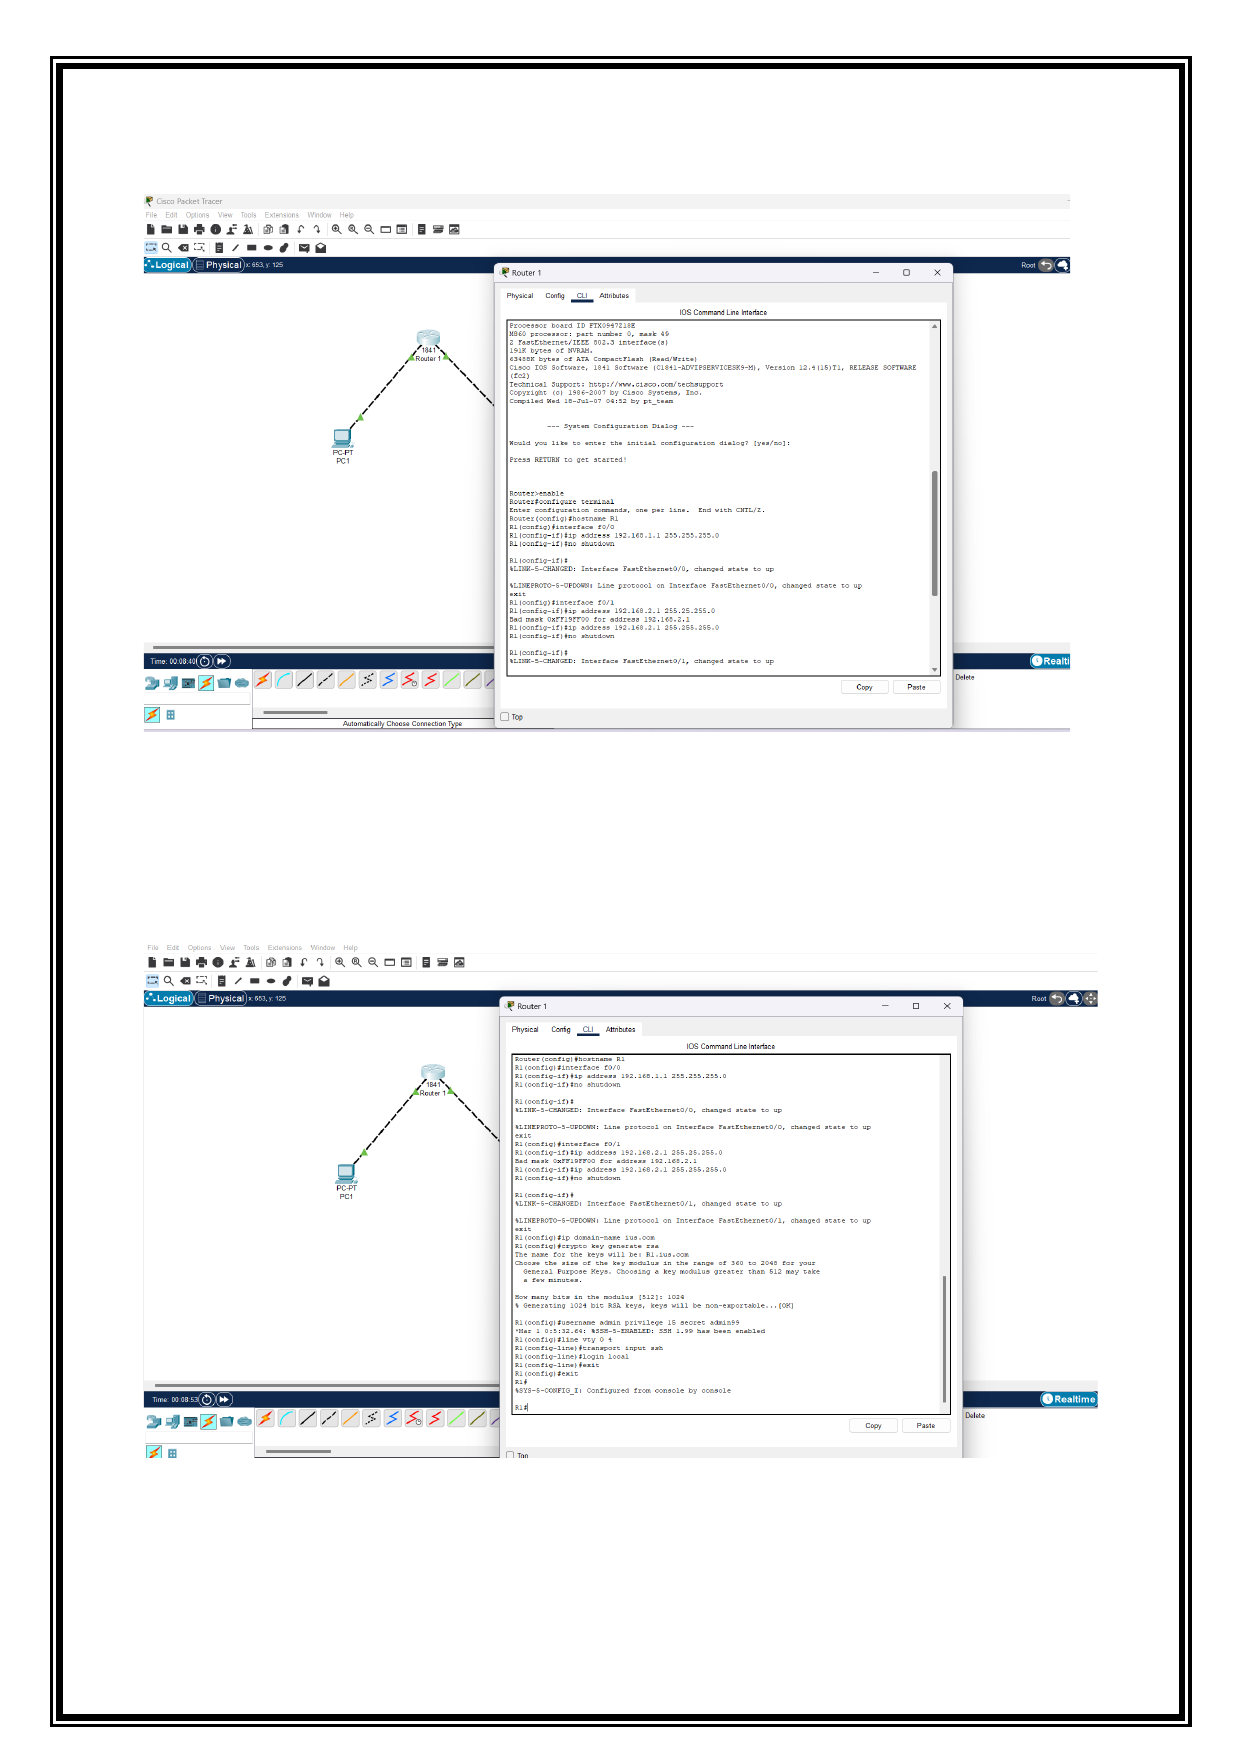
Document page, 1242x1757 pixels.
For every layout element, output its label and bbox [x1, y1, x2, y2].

picture [143, 942, 1098, 1458]
picture [1063, 658, 1071, 664]
picture [171, 997, 179, 1003]
picture [143, 194, 1071, 732]
picture [1033, 656, 1042, 665]
picture [1062, 1396, 1088, 1402]
picture [1043, 1394, 1052, 1403]
